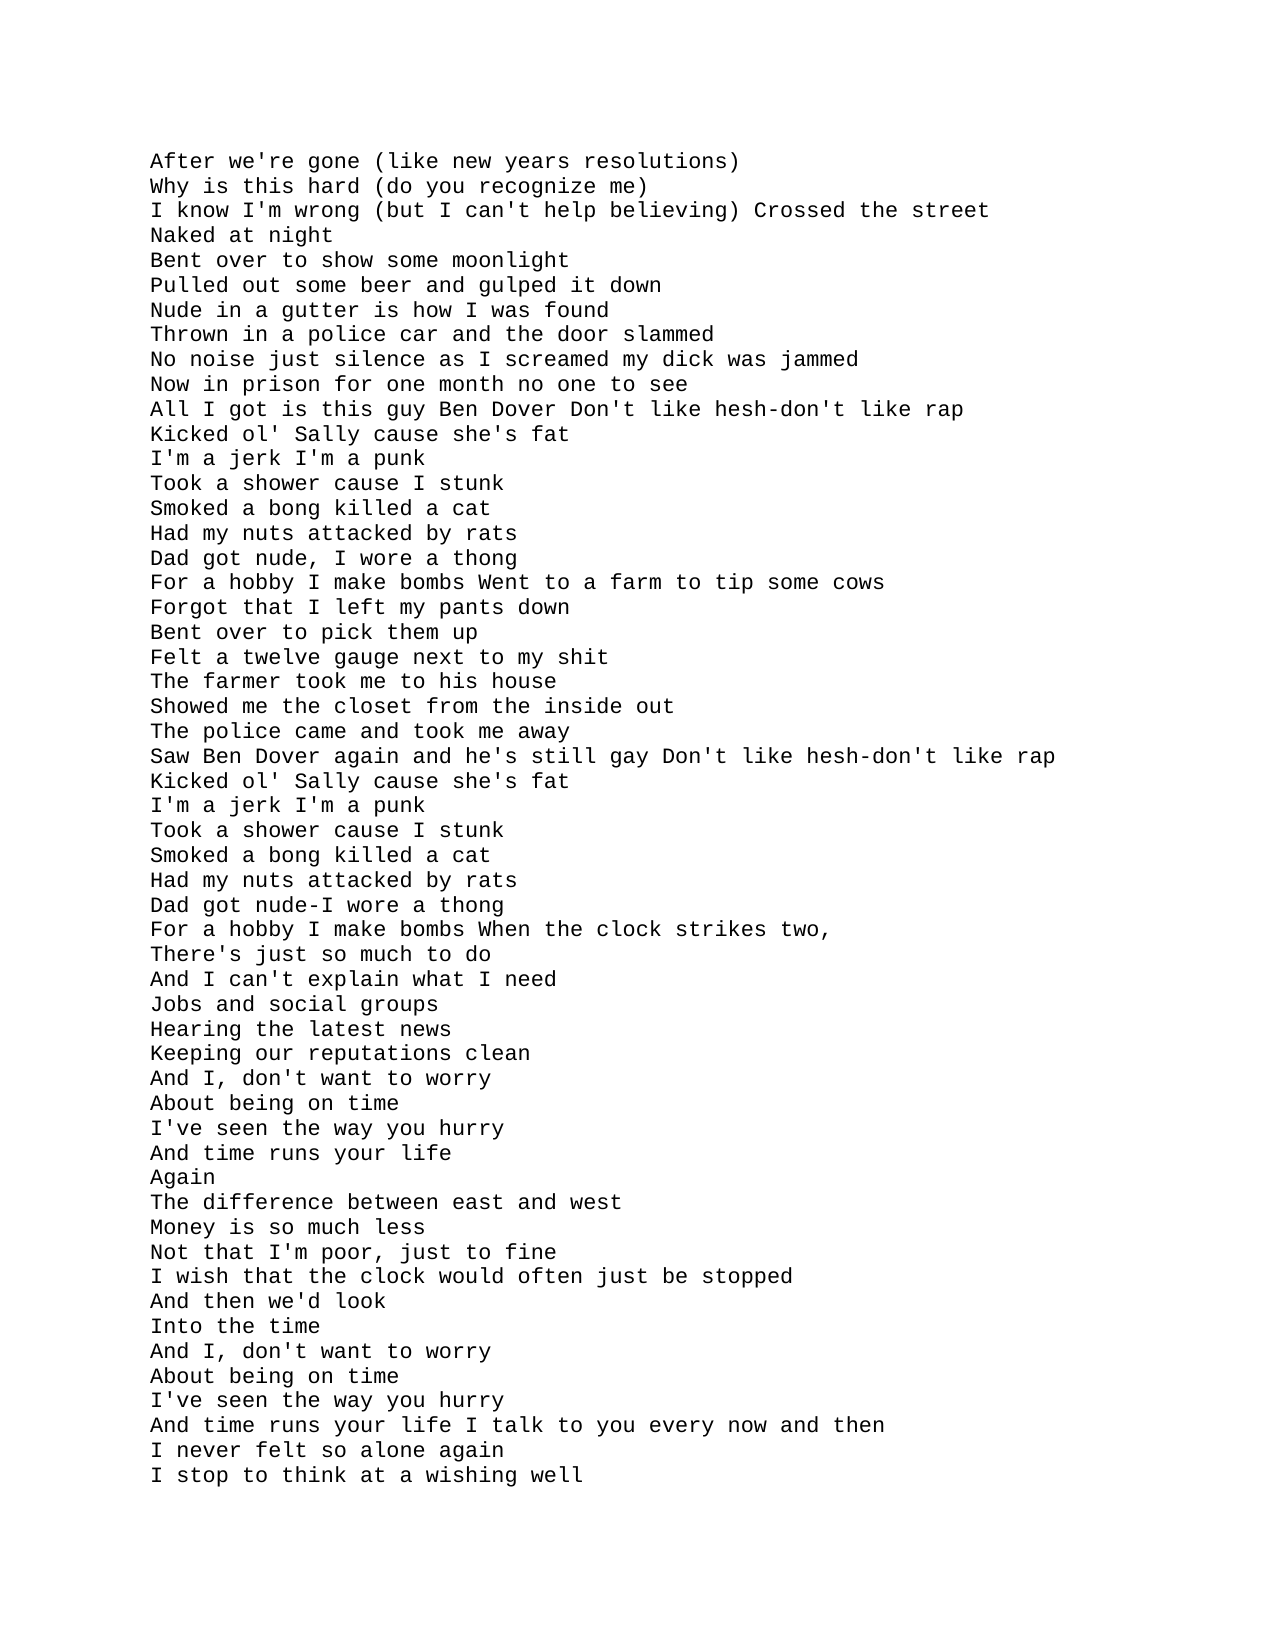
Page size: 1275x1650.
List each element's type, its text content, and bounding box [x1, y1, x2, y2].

text The difference between east and west [150, 1191, 1125, 1216]
text Why is this hard (do you recognize me) [150, 175, 1125, 199]
text About being on time [150, 1092, 1125, 1117]
text Dad got nude-I wore a thong [150, 894, 1125, 918]
text Hearing the latest news [150, 1018, 1125, 1042]
text Felt a twelve gauge next to my shit [150, 646, 1125, 671]
text Naked at night [150, 224, 1125, 249]
text For a hobby I make bombs Went to a farm to tip some cows [150, 571, 1125, 596]
text Not that I'm poor, just to fine [150, 1241, 1125, 1266]
text I wish that the clock would often just be stopped [150, 1266, 1125, 1290]
text Pulled out some beer and gulped it down [150, 274, 1125, 299]
text All I got is this guy Ben Dover Don't like hesh-don't like rap [150, 398, 1125, 423]
text No noise just silence as I screamed my dick was jammed [150, 348, 1125, 373]
text After we're gone (like new years resolutions) [150, 150, 1125, 175]
text Had my nuts attacked by rats [150, 522, 1125, 547]
text Took a shower cause I stunk [150, 472, 1125, 497]
text Jobs and social groups [150, 993, 1125, 1018]
text And I, don't want to worry [150, 1067, 1125, 1092]
text Kicked ol' Sally cause she's fat [150, 423, 1125, 447]
text Showed me the closet from the inside out [150, 695, 1125, 720]
text Took a shower cause I stunk [150, 819, 1125, 844]
text There's just so much to do [150, 943, 1125, 968]
text Dad got nude, I wore a thong [150, 547, 1125, 571]
text And then we'd look [150, 1290, 1125, 1315]
text Nude in a gutter is how I was found [150, 299, 1125, 323]
text And I, don't want to worry [150, 1340, 1125, 1365]
text Smoked a bong killed a cat [150, 497, 1125, 522]
text Saw Ben Dover again and he's still gay Don't like hesh-don't like rap [150, 745, 1125, 770]
text Kicked ol' Sally cause she's fat [150, 770, 1125, 794]
text And time runs your life [150, 1142, 1125, 1166]
text Forgot that I left my pants down [150, 596, 1125, 621]
text For a hobby I make bombs When the clock strikes two, [150, 918, 1125, 943]
text Money is so much less [150, 1216, 1125, 1241]
text Bent over to pick them up [150, 621, 1125, 646]
text Bent over to show some moonlight [150, 249, 1125, 274]
text Into the time [150, 1315, 1125, 1340]
text And I can't explain what I need [150, 968, 1125, 993]
text Keeping our reputations clean [150, 1042, 1125, 1067]
text The farmer took me to his house [150, 671, 1125, 695]
text About being on time [150, 1365, 1125, 1389]
text Now in prison for one month no one to see [150, 373, 1125, 398]
text Had my nuts attacked by rats [150, 869, 1125, 894]
text Again [150, 1166, 1125, 1191]
text I stop to think at a wishing well [150, 1464, 1125, 1489]
text I know I'm wrong (but I can't help believing) Crossed the street [150, 199, 1125, 224]
text I never felt so alone again [150, 1439, 1125, 1464]
text I've seen the way you hurry [150, 1117, 1125, 1142]
text And time runs your life I talk to you every now and then [150, 1414, 1125, 1439]
text The police came and took me away [150, 720, 1125, 745]
text Smoked a bong killed a cat [150, 844, 1125, 869]
text Thrown in a police car and the door slammed [150, 323, 1125, 348]
text I've seen the way you hurry [150, 1389, 1125, 1414]
text I'm a jerk I'm a punk [150, 447, 1125, 472]
text I'm a jerk I'm a punk [150, 794, 1125, 819]
